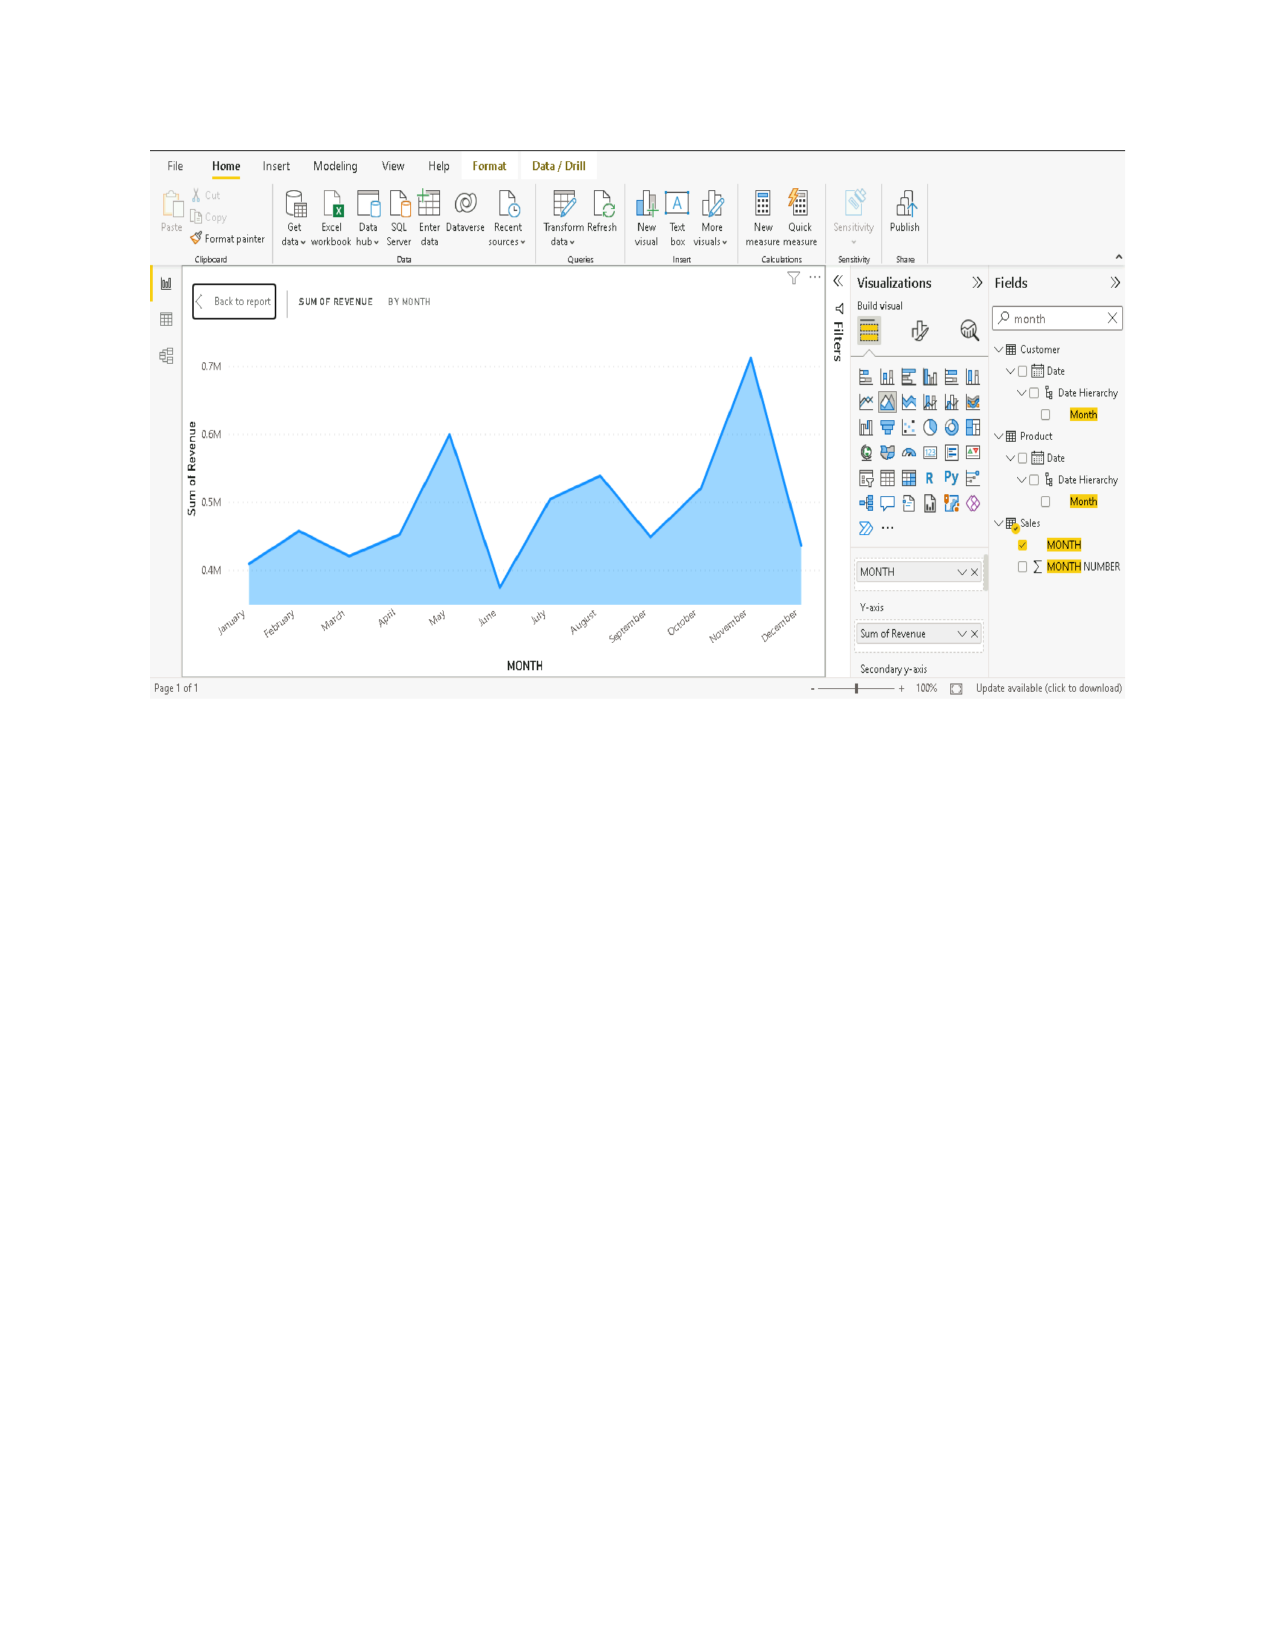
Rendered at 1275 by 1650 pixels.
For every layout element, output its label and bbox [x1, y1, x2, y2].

picture [150, 150, 1125, 699]
